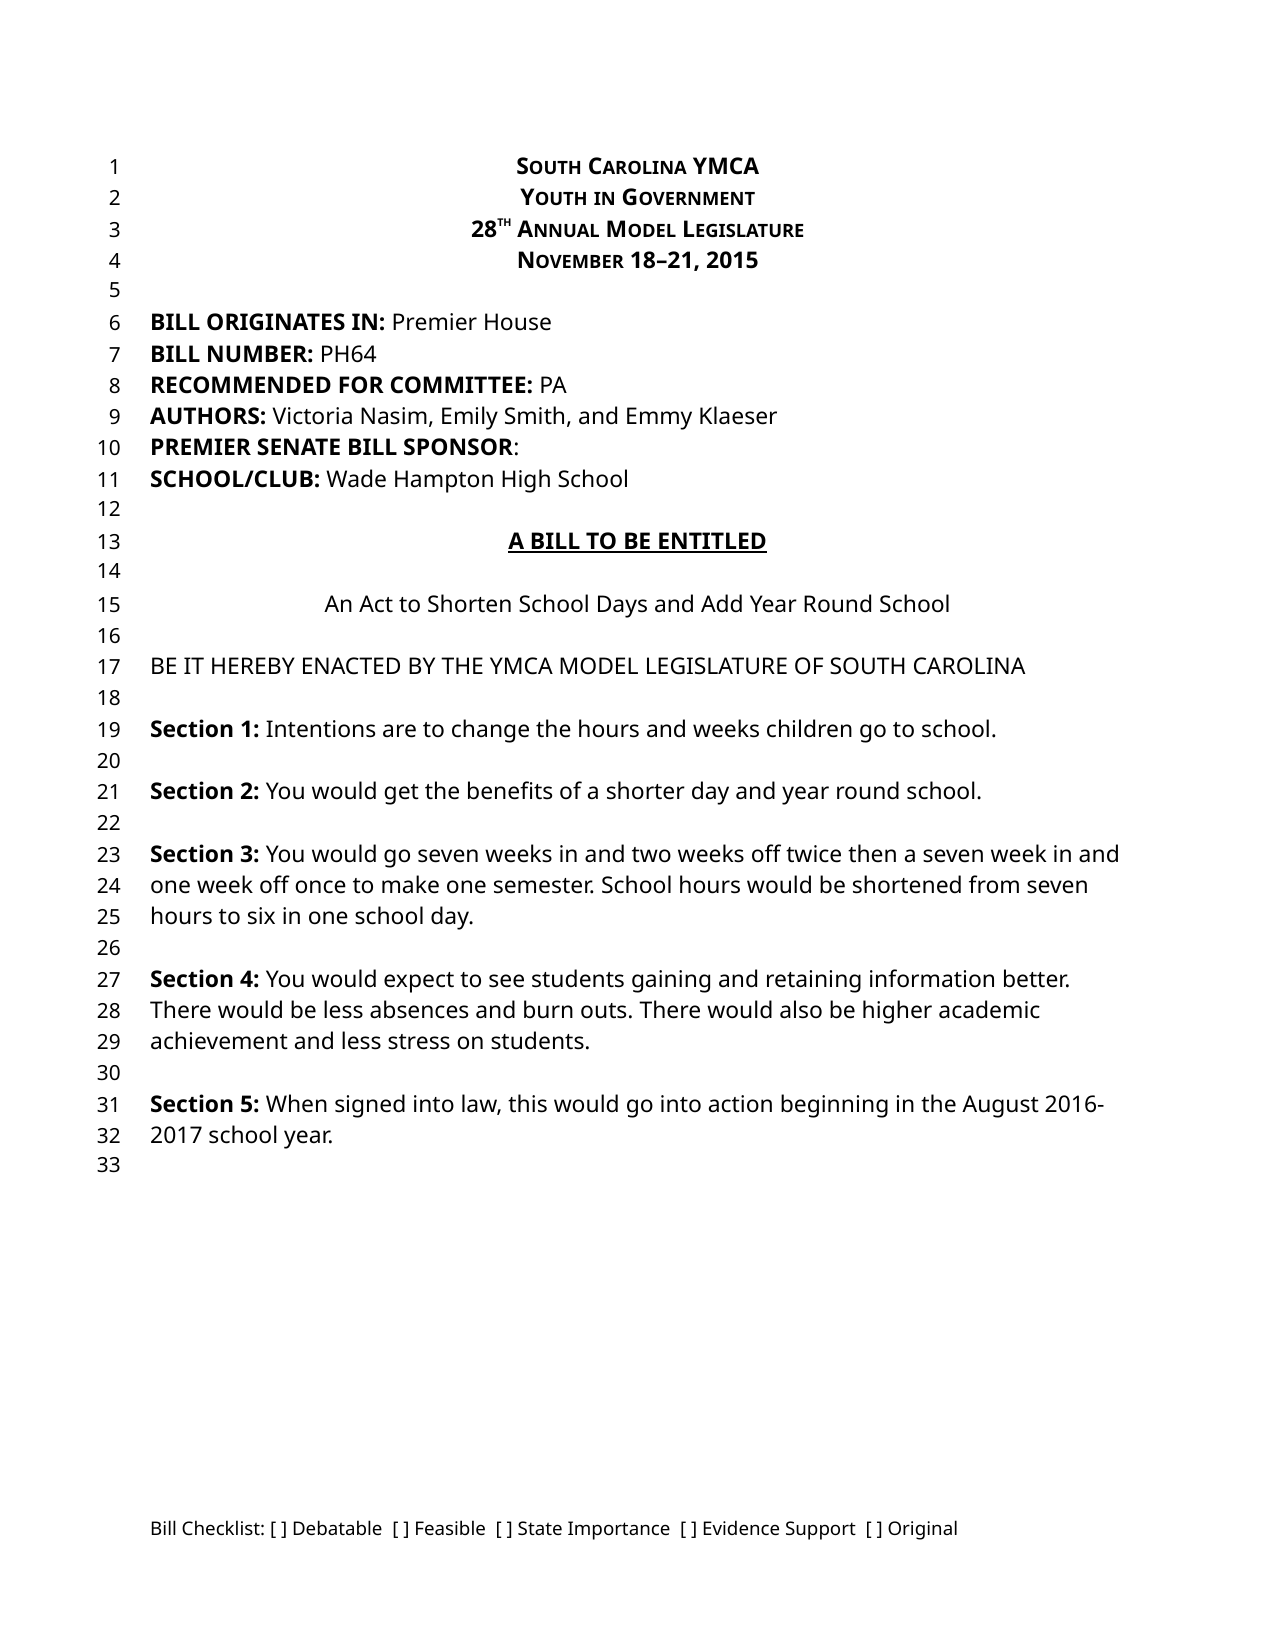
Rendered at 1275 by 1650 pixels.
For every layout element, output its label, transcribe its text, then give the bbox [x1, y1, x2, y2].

text BILL ORIGINATES IN: Premier House [150, 306, 1125, 337]
text November 18–21, 2015 [150, 244, 1125, 275]
text PREMIER SENATE BILL SPONSOR: [150, 431, 1125, 462]
text 28th Annual Model Legislature [150, 212, 1125, 244]
text Section 4: You would expect to see students gaining and retaining information better. There would be less absences and burn outs. There would also be higher academic achievement and less stress on students. [150, 962, 1125, 1056]
text BE IT HEREBY ENACTED BY THE YMCA MODEL LEGISLATURE OF SOUTH CAROLINA [150, 650, 1125, 681]
text Section 1: Intentions are to change the hours and weeks children go to school. [150, 712, 1125, 744]
text Section 3: You would go seven weeks in and two weeks off twice then a seven week in and one week off once to make one semester. School hours would be shortened from seven hours to six in one school day. [150, 837, 1125, 931]
text AUTHORS: Victoria Nasim, Emily Smith, and Emmy Klaeser [150, 400, 1125, 431]
text An Act to Shorten School Days and Add Year Round School [150, 587, 1125, 619]
text BILL NUMBER: PH64 [150, 337, 1125, 369]
text South Carolina YMCA [150, 150, 1125, 181]
text RECOMMENDED FOR COMMITTEE: PA [150, 369, 1125, 400]
text Section 5: When signed into law, this would go into action beginning in the August 2016-2017 school year. [150, 1087, 1125, 1150]
text SCHOOL/CLUB: Wade Hampton High School [150, 462, 1125, 494]
text A BILL TO BE ENTITLED [150, 525, 1125, 556]
text Youth in Government [150, 181, 1125, 212]
text Section 2: You would get the benefits of a shorter day and year round school. [150, 775, 1125, 806]
